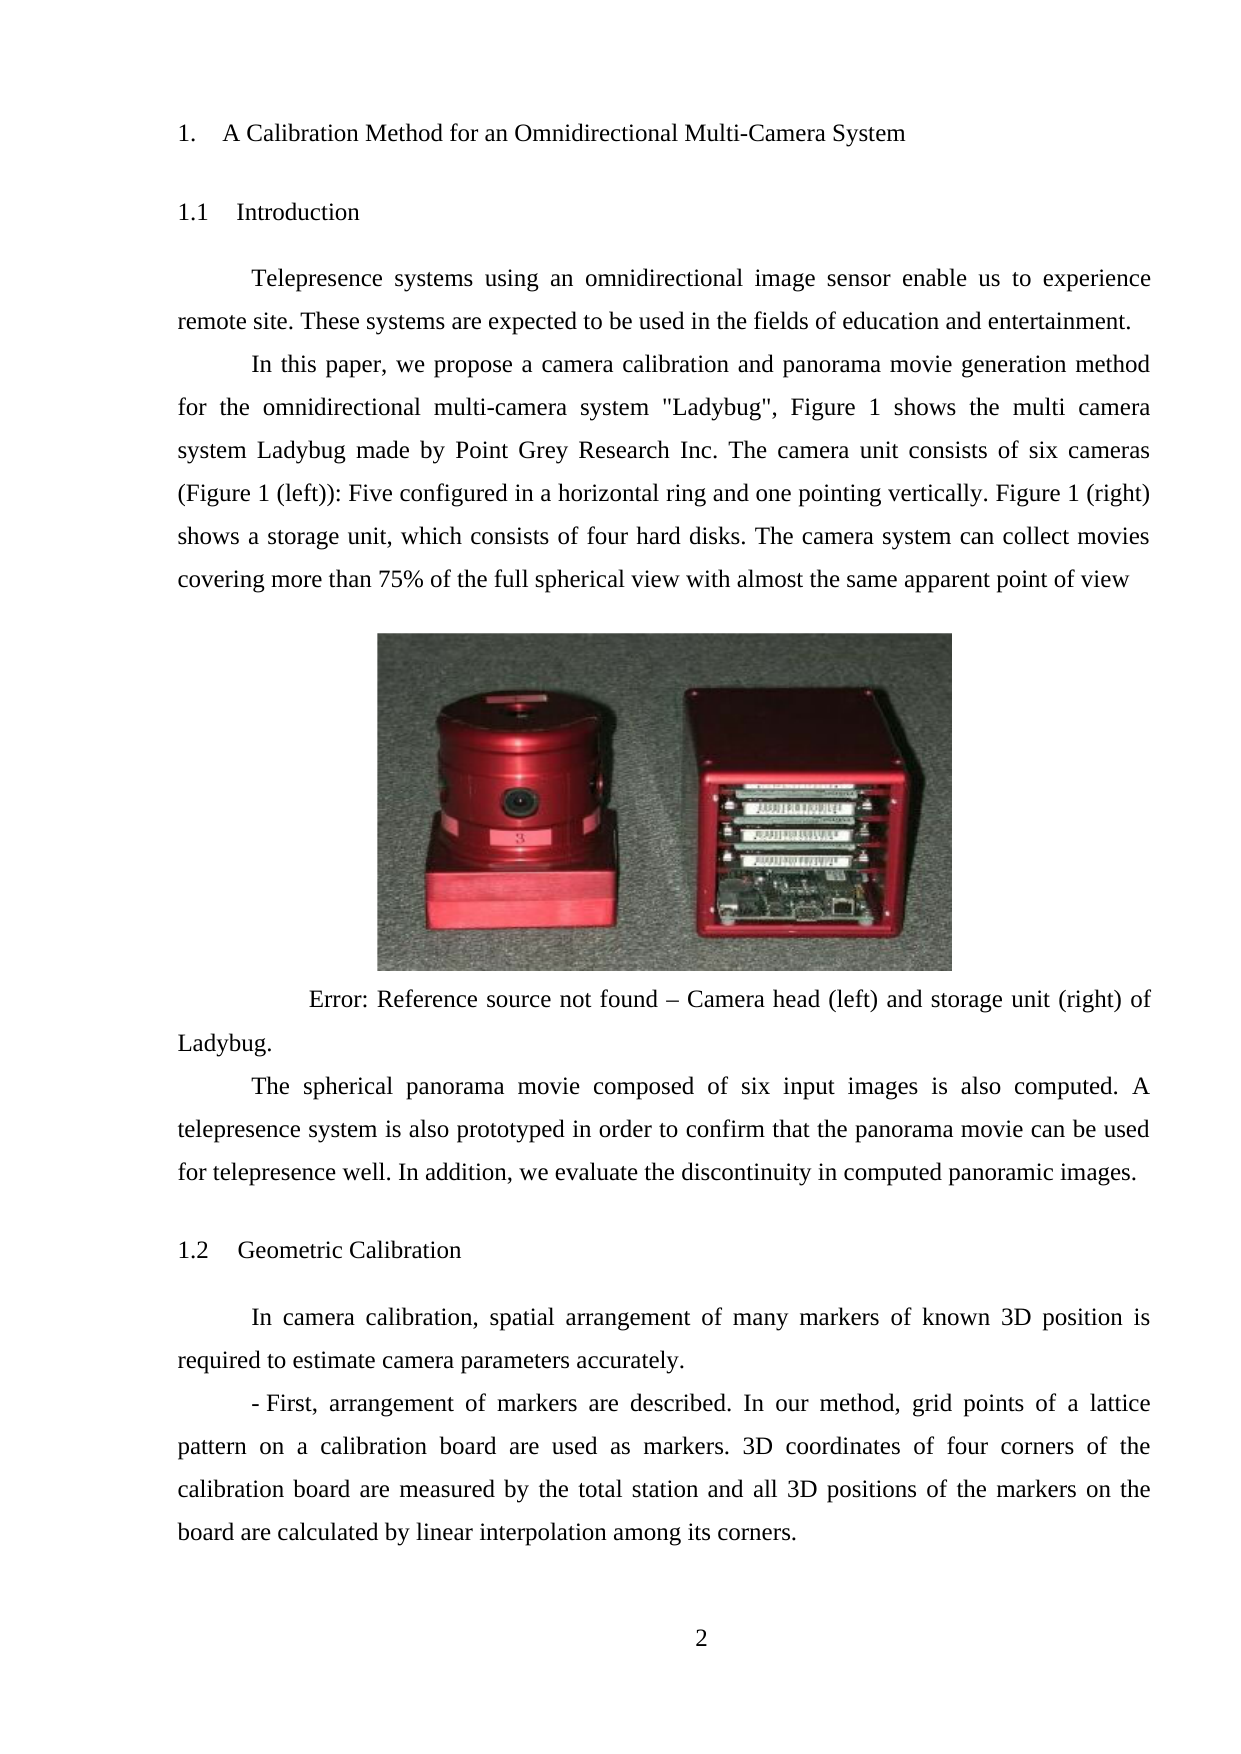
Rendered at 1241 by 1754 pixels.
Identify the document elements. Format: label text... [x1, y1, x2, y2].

subtitle A Calibration Method for an Omnidirectional Multi-Camera System [177, 118, 1152, 147]
subtitle Introduction [177, 197, 1152, 225]
text In camera calibration, spatial arrangement of many markers of known 3D position is required to estimate camera parameters accurately. [177, 1302, 1152, 1373]
picture [376, 632, 952, 971]
text In this paper, we propose a camera calibration and panorama movie generation method for the omnidirectional multi-camera system "Ladybug", Figure 1 shows the multi camera system Ladybug made by Point Grey Research Inc. The camera unit consists of six cameras (Figure 1 (left)): Five configured in a horizontal ring and one pointing vertically. Figure 1 (right) shows a storage unit, which consists of four hard disks. The camera system can collect movies covering more than 75% of the full spherical view with almost the same apparent point of view [177, 349, 1152, 593]
subtitle Geometric Calibration [177, 1236, 1152, 1264]
text The spherical panorama movie composed of six input images is also computed. A telepresence system is also prototyped in order to confirm that the panorama movie can be used for telepresence well. In addition, we evaluate the discontinuity in computed panoramic images. [177, 1071, 1152, 1186]
text Telepresence systems using an omnidirectional image sensor enable us to experience remote site. These systems are expected to be used in the fields of education and entertainment. [177, 263, 1152, 334]
text First, arrangement of markers are described. In our method, grid points of a lattice pattern on a calibration board are used as markers. 3D coordinates of four corners of the calibration board are measured by the total station and all 3D positions of the markers on the board are calculated by linear interpolation among its corners. [177, 1388, 1152, 1546]
